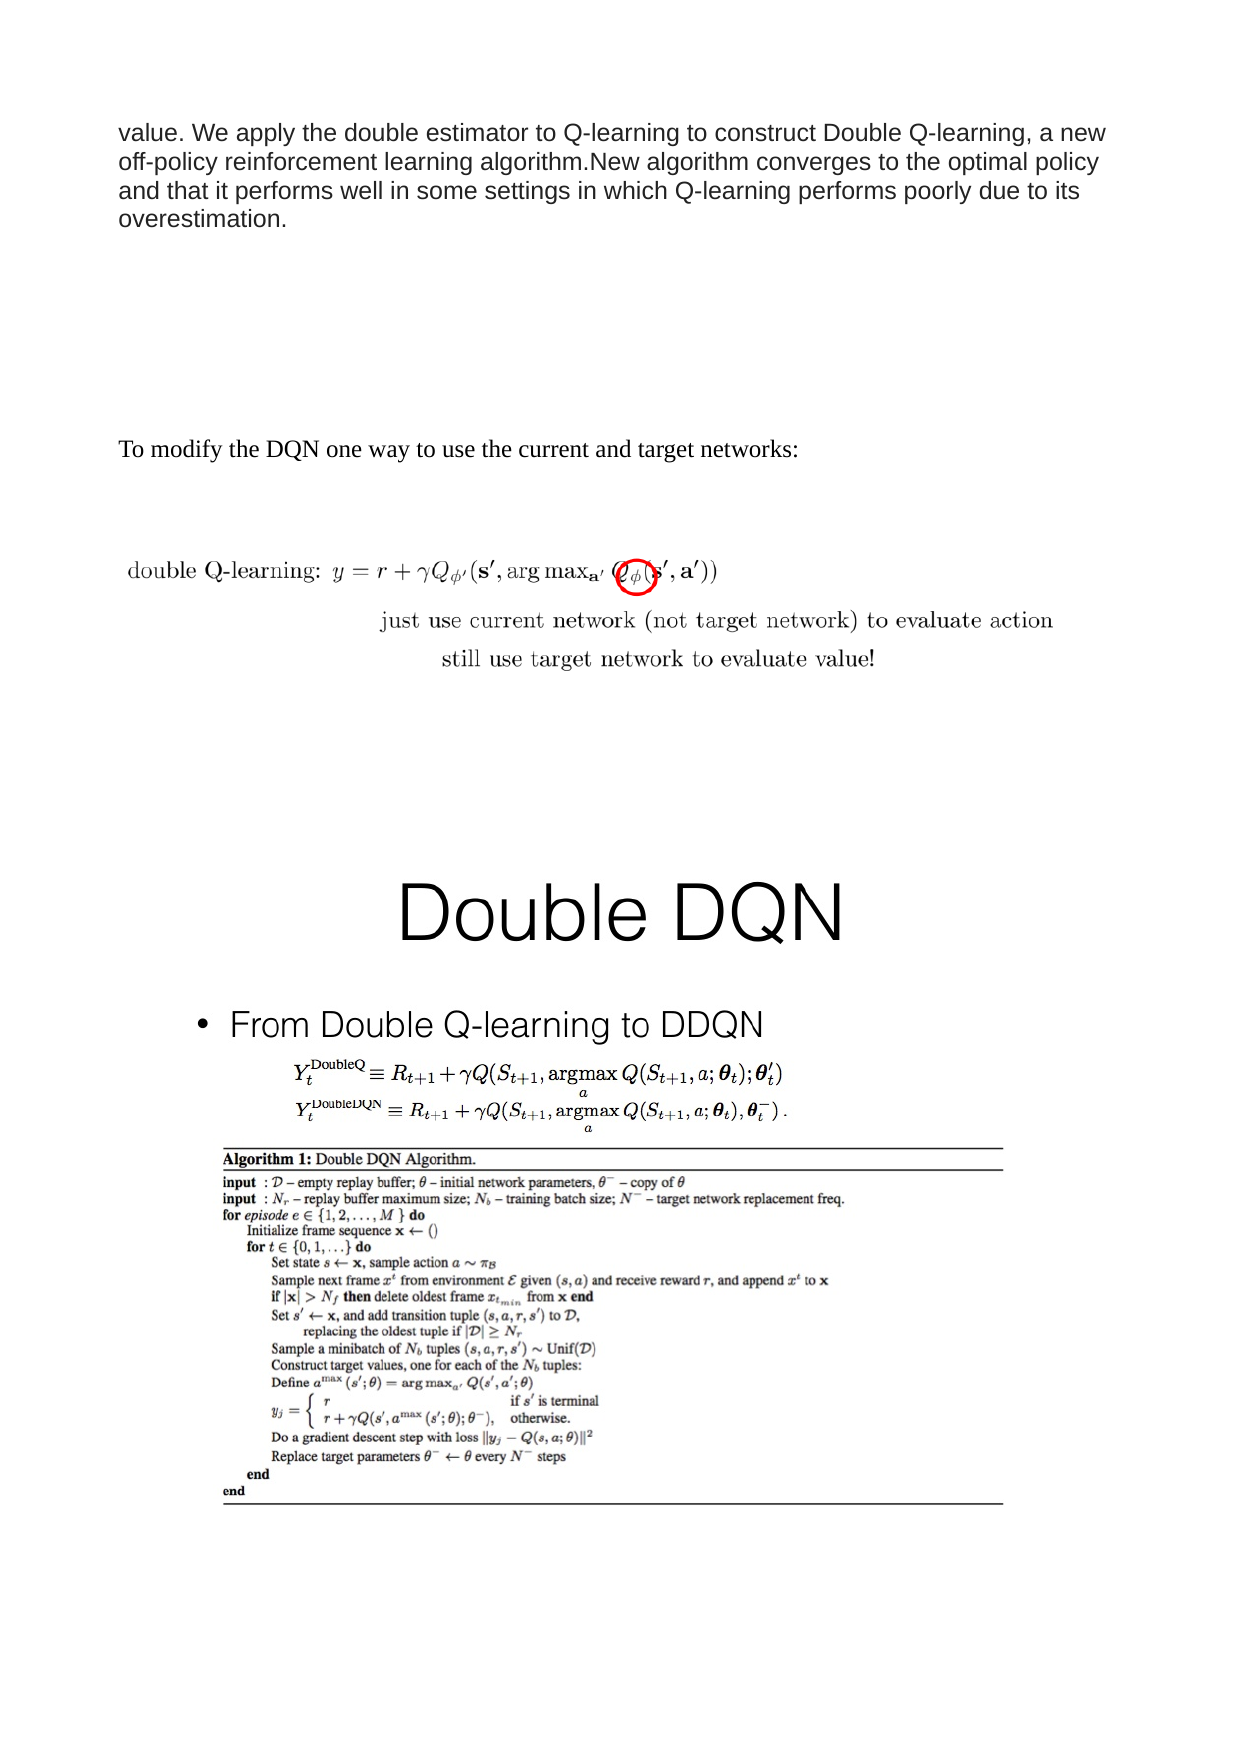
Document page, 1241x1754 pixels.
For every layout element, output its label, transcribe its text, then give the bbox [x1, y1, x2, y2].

picture [118, 792, 1123, 1546]
picture [118, 549, 1123, 706]
text To modify the DQN one way to use the current and target networks: [118, 434, 1122, 463]
